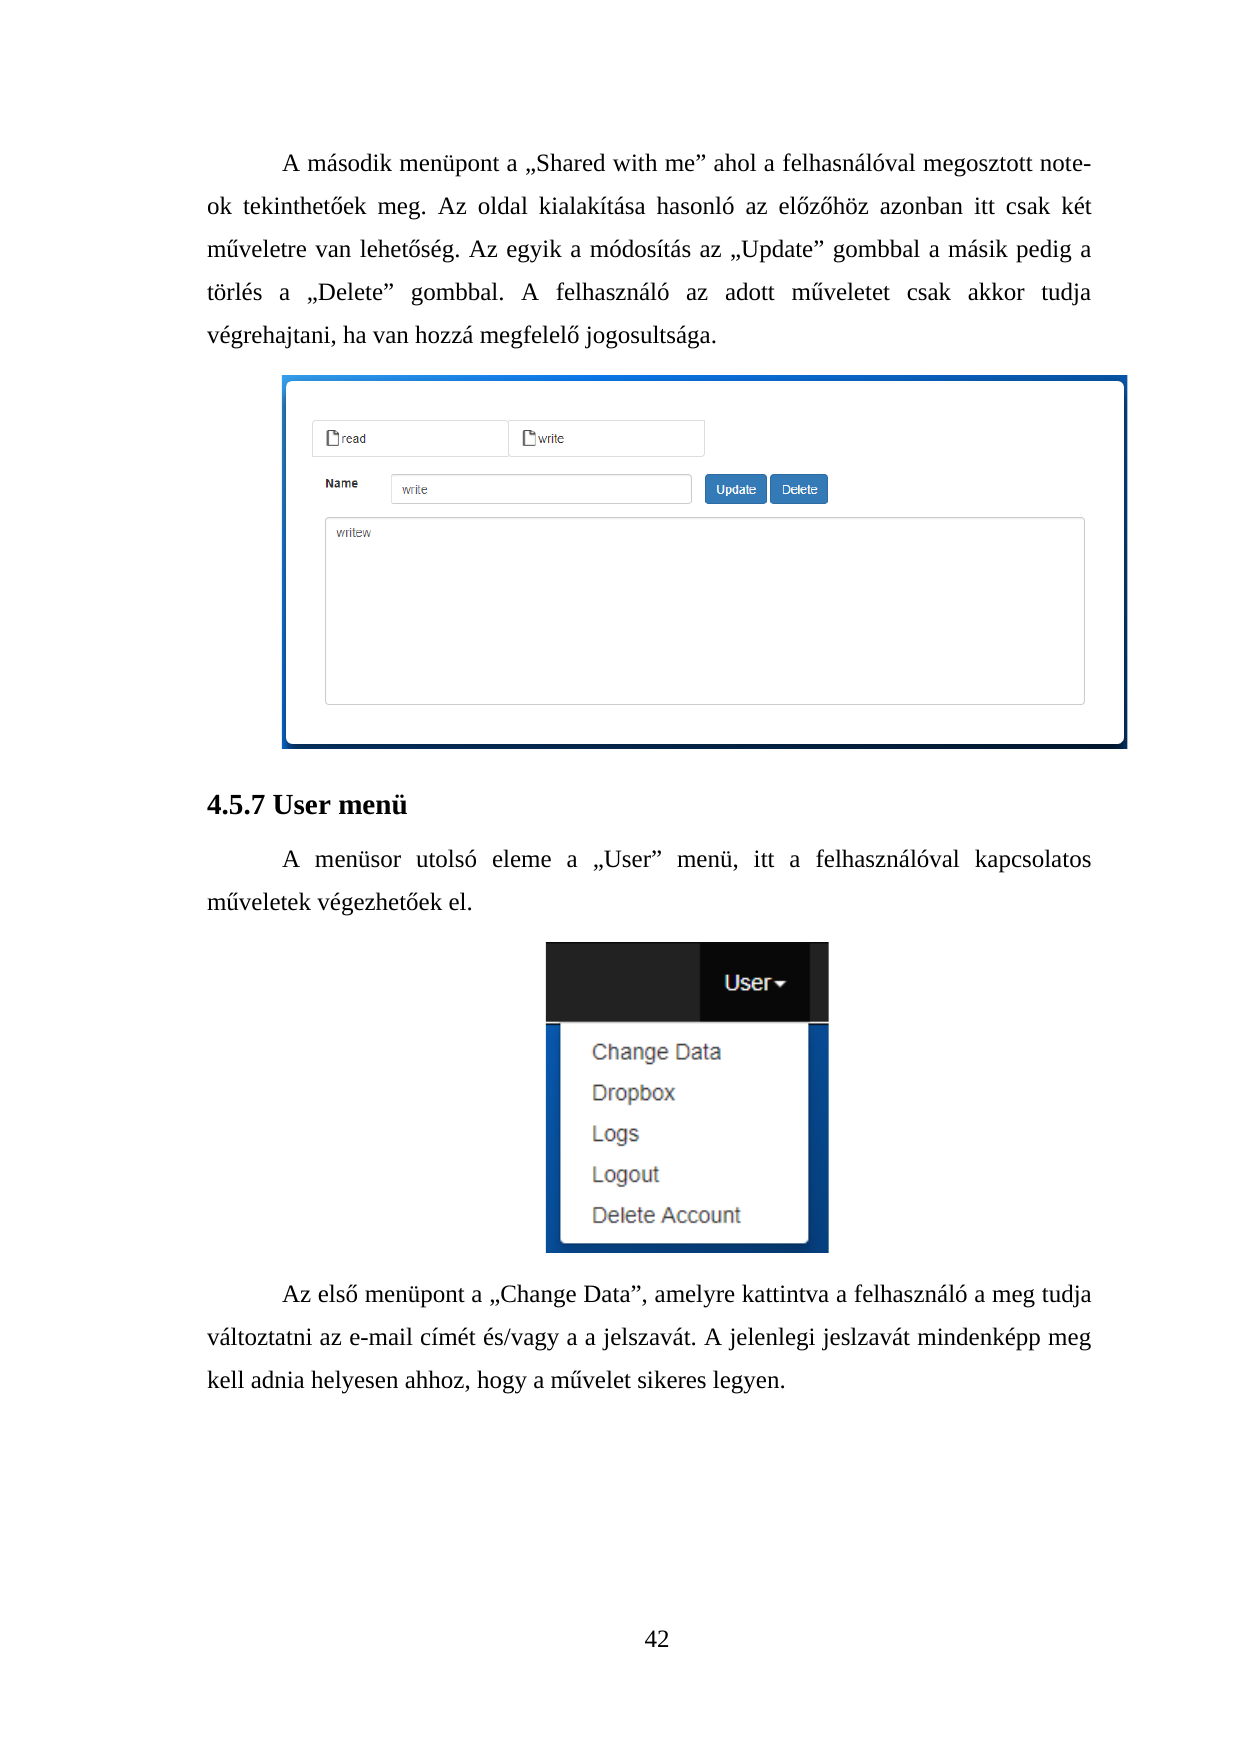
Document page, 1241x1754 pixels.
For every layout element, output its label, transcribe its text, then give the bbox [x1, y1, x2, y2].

text Az első menüpont a „Change Data”, amelyre kattintva a felhasználó a meg tudja változtatni az e-mail címét és/vagy a a jelszavát. A jelenlegi jeslzavát mindenképp meg kell adnia helyesen ahhoz, hogy a művelet sikeres legyen. [207, 1279, 1092, 1394]
subtitle User menü [207, 787, 1092, 821]
text A menüsor utolsó eleme a „User” menü, itt a felhasználóval kapcsolatos műveletek végezhetőek el. [207, 844, 1092, 916]
picture [281, 375, 1128, 749]
text A második menüpont a „Shared with me” ahol a felhasnálóval megosztott note-ok tekinthetőek meg. Az oldal kialakítása hasonló az előzőhöz azonban itt csak két műveletre van lehetőség. Az egyik a módosítás az „Update” gombbal a másik pedig a törlés a „Delete” gombbal. A felhasználó az adott műveletet csak akkor tudja végrehajtani, ha van hozzá megfelelő jogosultsága. [207, 148, 1092, 349]
picture [545, 942, 829, 1253]
